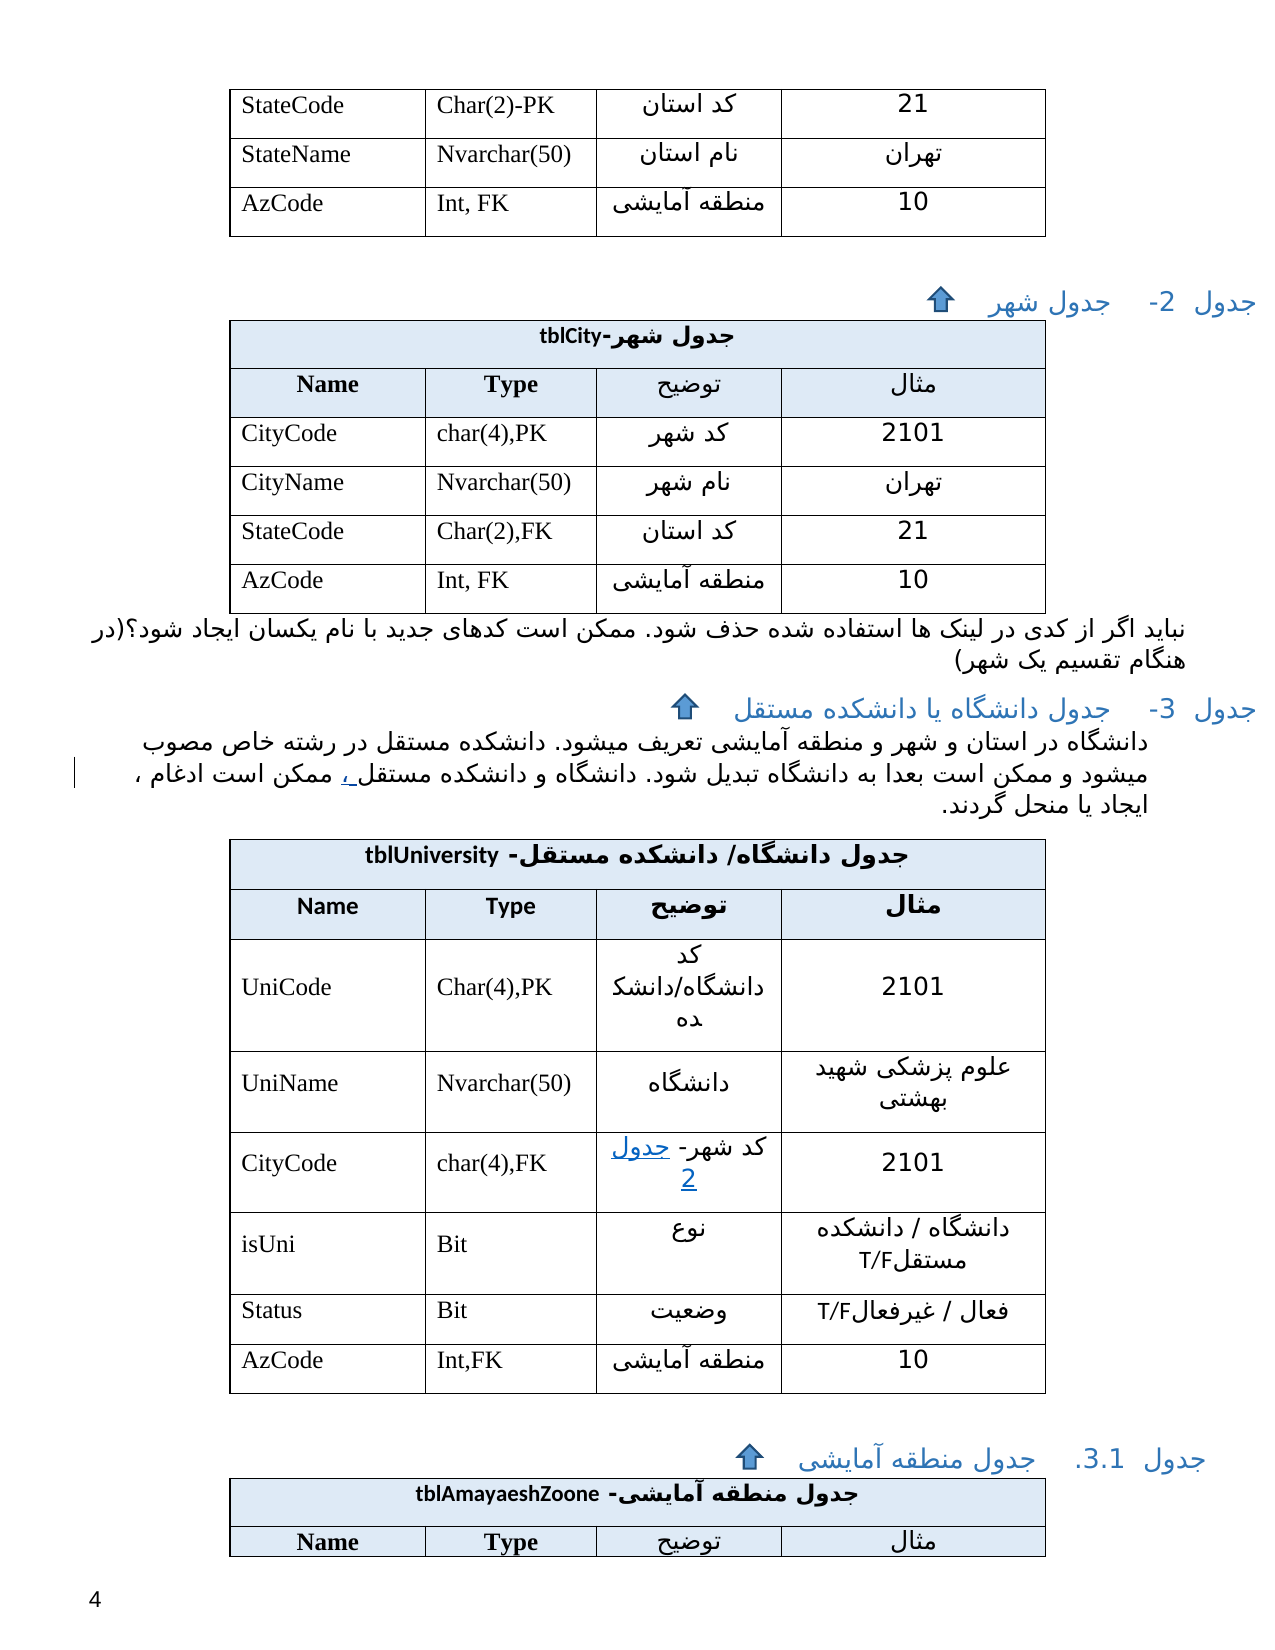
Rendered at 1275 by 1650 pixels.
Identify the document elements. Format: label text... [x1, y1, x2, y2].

table_cell CityCode [231, 1133, 425, 1212]
table_cell نام استان [597, 139, 781, 187]
table_cell 21 [782, 90, 1045, 138]
table_cell وضعیت [597, 1295, 781, 1344]
table_cell Int, FK [426, 188, 596, 236]
table_cell Name [231, 1527, 425, 1556]
table_cell 2101 [782, 940, 1045, 1051]
table_cell Name [231, 369, 425, 417]
table_header جدول شهر-tblCity [231, 321, 1045, 368]
table_cell فعال / غیرفعالT/F [782, 1295, 1045, 1344]
table_cell CityCode [231, 418, 425, 466]
table_cell Int,FK [426, 1345, 596, 1393]
table_header جدول منطقه آمایشی- tblAmayaeshZoone [231, 1479, 1045, 1526]
text دانشگاه در استان و شهر و منطقه آمایشی تعریف میشود. دانشکده مستقل در رشته خاص مصوب میشود و ممکن است بعدا به دانشگاه تبدیل شود. دانشگاه و دانشکده مستقل ممکن است ادغام ، ایجاد یا منحل گردند. [89, 727, 1149, 820]
table_cell تهران [782, 139, 1045, 187]
table_cell منطقه آمایشی [597, 1345, 781, 1393]
table_cell StateCode [231, 516, 425, 564]
table_cell AzCode [231, 565, 425, 613]
table_cell توضیح [597, 1527, 781, 1556]
table_cell کد شهر- جدول 2 [597, 1133, 781, 1212]
table_cell Char(4),PK [426, 940, 596, 1051]
table_cell Type [426, 369, 596, 417]
table_cell UniName [231, 1052, 425, 1132]
table_cell Char(2)-PK [426, 90, 596, 138]
table_cell مثال [782, 369, 1045, 417]
table_cell 2101 [782, 1133, 1045, 1212]
table_cell 21 [782, 516, 1045, 564]
table_cell Type [426, 1527, 596, 1556]
table_cell کد شهر [597, 418, 781, 466]
table_cell char(4),FK [426, 1133, 596, 1212]
table_cell توضیح [597, 369, 781, 417]
table_cell Int, FK [426, 565, 596, 613]
table_cell AzCode [231, 188, 425, 236]
subtitle جدول منطقه آمایشی [89, 1444, 1074, 1475]
table_cell منطقه آمایشی [597, 565, 781, 613]
table_cell علوم پزشکی شهید بهشتی [782, 1052, 1045, 1132]
subtitle جدول شهر [89, 286, 1149, 318]
subtitle جدول دانشگاه یا دانشکده مستقل [89, 693, 1149, 725]
table_cell 10 [782, 1345, 1045, 1393]
table_cell Status [231, 1295, 425, 1344]
table_cell Char(2),FK [426, 516, 596, 564]
table_cell Bit [426, 1213, 596, 1294]
table_cell کد استان [597, 516, 781, 564]
table_cell 2101 [782, 418, 1045, 466]
table_cell نوع [597, 1213, 781, 1294]
table_cell دانشگاه [597, 1052, 781, 1132]
table_cell AzCode [231, 1345, 425, 1393]
table_cell تهران [782, 467, 1045, 515]
table_cell منطقه آمایشی [597, 188, 781, 236]
table_cell توضیح [597, 890, 781, 939]
table_cell Nvarchar(50) [426, 1052, 596, 1132]
table_cell دانشگاه / دانشکده مستقلT/F [782, 1213, 1045, 1294]
table_cell مثال [782, 890, 1045, 939]
table_header جدول دانشگاه/ دانشکده مستقل- tblUniversity [231, 840, 1045, 889]
table_cell 10 [782, 565, 1045, 613]
text نباید اگر از کدی در لینک ها استفاده شده حذف شود. ممکن است کدهای جدید با نام یکسان ایجاد شود؟(در هنگام تقسیم یک شهر) [89, 614, 1186, 674]
table_cell مثال [782, 1527, 1045, 1556]
table_cell CityName [231, 467, 425, 515]
table_cell نام شهر [597, 467, 781, 515]
table_cell UniCode [231, 940, 425, 1051]
table_cell Name [231, 890, 425, 939]
table_cell StateName [231, 139, 425, 187]
table_cell Nvarchar(50) [426, 467, 596, 515]
table_cell isUni [231, 1213, 425, 1294]
table_cell Type [426, 890, 596, 939]
table_cell 10 [782, 188, 1045, 236]
table_cell char(4),PK [426, 418, 596, 466]
table_cell Nvarchar(50) [426, 139, 596, 187]
table_cell کد استان [597, 90, 781, 138]
table_cell StateCode [231, 90, 425, 138]
table_cell کد دانشگاه/دانشکده [597, 940, 781, 1051]
table_cell Bit [426, 1295, 596, 1344]
